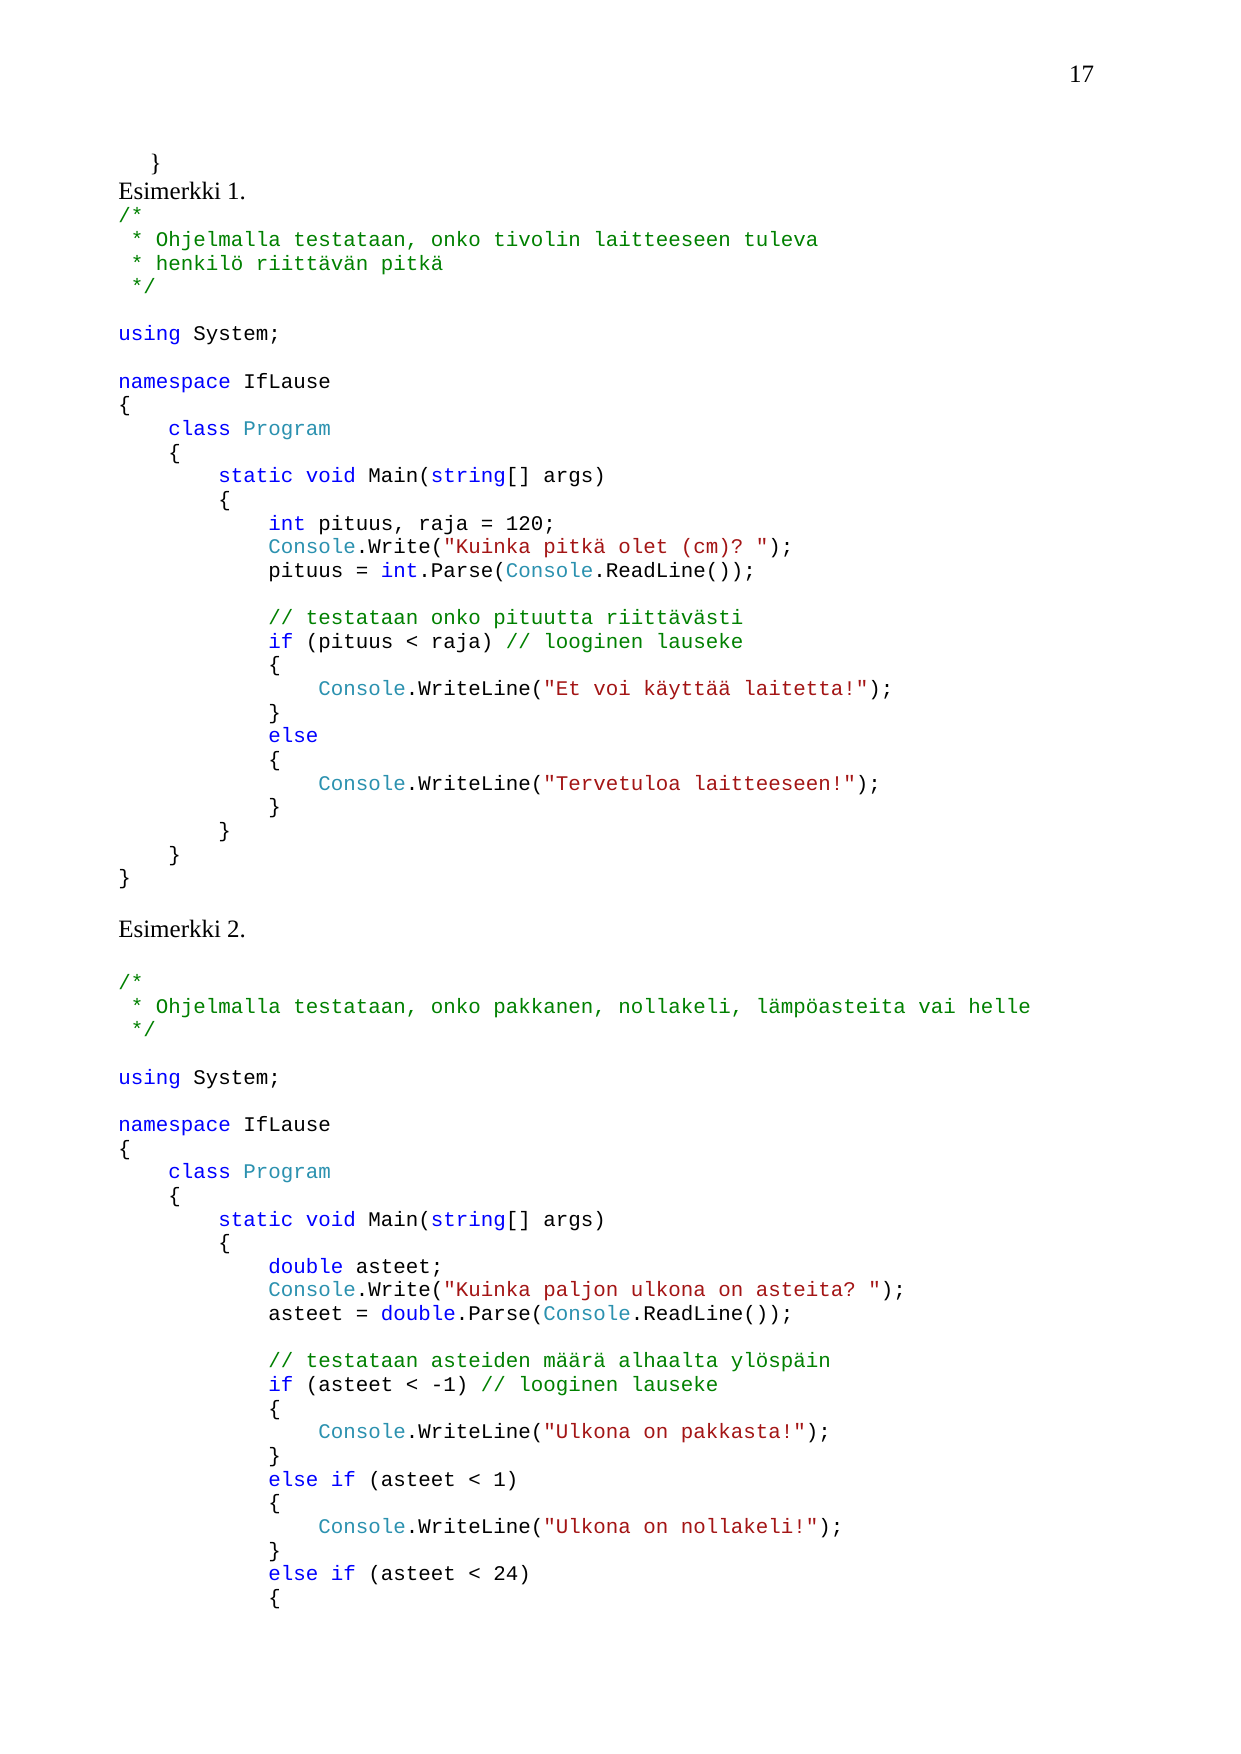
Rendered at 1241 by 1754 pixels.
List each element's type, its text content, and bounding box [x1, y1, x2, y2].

text } [118, 820, 1152, 844]
text int pituus, raja = 120; [118, 513, 1152, 536]
text { [118, 1232, 1152, 1256]
text } [118, 844, 1152, 867]
text pituus = int.Parse(Console.ReadLine()); [118, 560, 1152, 583]
text double asteet; [118, 1256, 1152, 1279]
text if (pituus < raja) // looginen lauseke [118, 631, 1152, 654]
text * henkilö riittävän pitkä [118, 252, 1152, 276]
text Console.WriteLine("Et voi käyttää laitetta!"); [118, 678, 1152, 702]
text static void (string[] args) [118, 1208, 1152, 1232]
text Console.WriteLine("Ulkona on pakkasta!"); [118, 1421, 1152, 1445]
text { [118, 1398, 1152, 1421]
text { [118, 442, 1152, 465]
text else if (asteet < 24) [118, 1563, 1152, 1587]
text namespace IfLause [118, 371, 1152, 394]
text else if (asteet < 1) [118, 1469, 1152, 1492]
text namespace IfLause [118, 1114, 1152, 1138]
text Console.WriteLine("Ulkona on nollakeli!"); [118, 1516, 1152, 1539]
text class Program [118, 1161, 1152, 1185]
text Console.Write("Kuinka paljon ulkona on asteita? "); [118, 1279, 1152, 1303]
text else [118, 725, 1152, 749]
text } [118, 1445, 1152, 1469]
text class Program [118, 418, 1152, 442]
text */ [118, 276, 1152, 300]
text /* [118, 972, 1152, 996]
text asteet = double.Parse(Console.ReadLine()); [118, 1303, 1152, 1327]
text { [118, 394, 1152, 418]
text } [118, 867, 1152, 891]
text { [118, 1185, 1152, 1208]
text { [118, 1492, 1152, 1516]
text /* [118, 205, 1152, 229]
text * Ohjelmalla testataan, onko pakkanen, nollakeli, lämpöasteita vai helle [118, 996, 1152, 1019]
text * Ohjelmalla testataan, onko tivolin laitteeseen tuleva [118, 229, 1152, 252]
text using System; [118, 1067, 1152, 1090]
text { [118, 1138, 1152, 1161]
text } [118, 796, 1152, 820]
text Esimerkki 1. [118, 176, 1152, 205]
text { [118, 749, 1152, 773]
text { [118, 654, 1152, 678]
text } [118, 1539, 1152, 1563]
text if (asteet < -1) // looginen lauseke [118, 1374, 1152, 1398]
text // testataan asteiden määrä alhaalta ylöspäin [118, 1350, 1152, 1374]
text { [118, 489, 1152, 513]
text { [118, 1587, 1152, 1611]
text Console.Write("Kuinka pitkä olet (cm)? "); [118, 536, 1152, 560]
text // testataan onko pituutta riittävästi [118, 607, 1152, 631]
text */ [118, 1019, 1152, 1043]
text Console.WriteLine("Tervetuloa laitteeseen!"); [118, 773, 1152, 796]
text static void (string[] args) [118, 465, 1152, 489]
text } [118, 702, 1152, 725]
text } [118, 148, 1152, 176]
text using System; [118, 323, 1152, 347]
text Esimerkki 2. [118, 914, 1152, 943]
